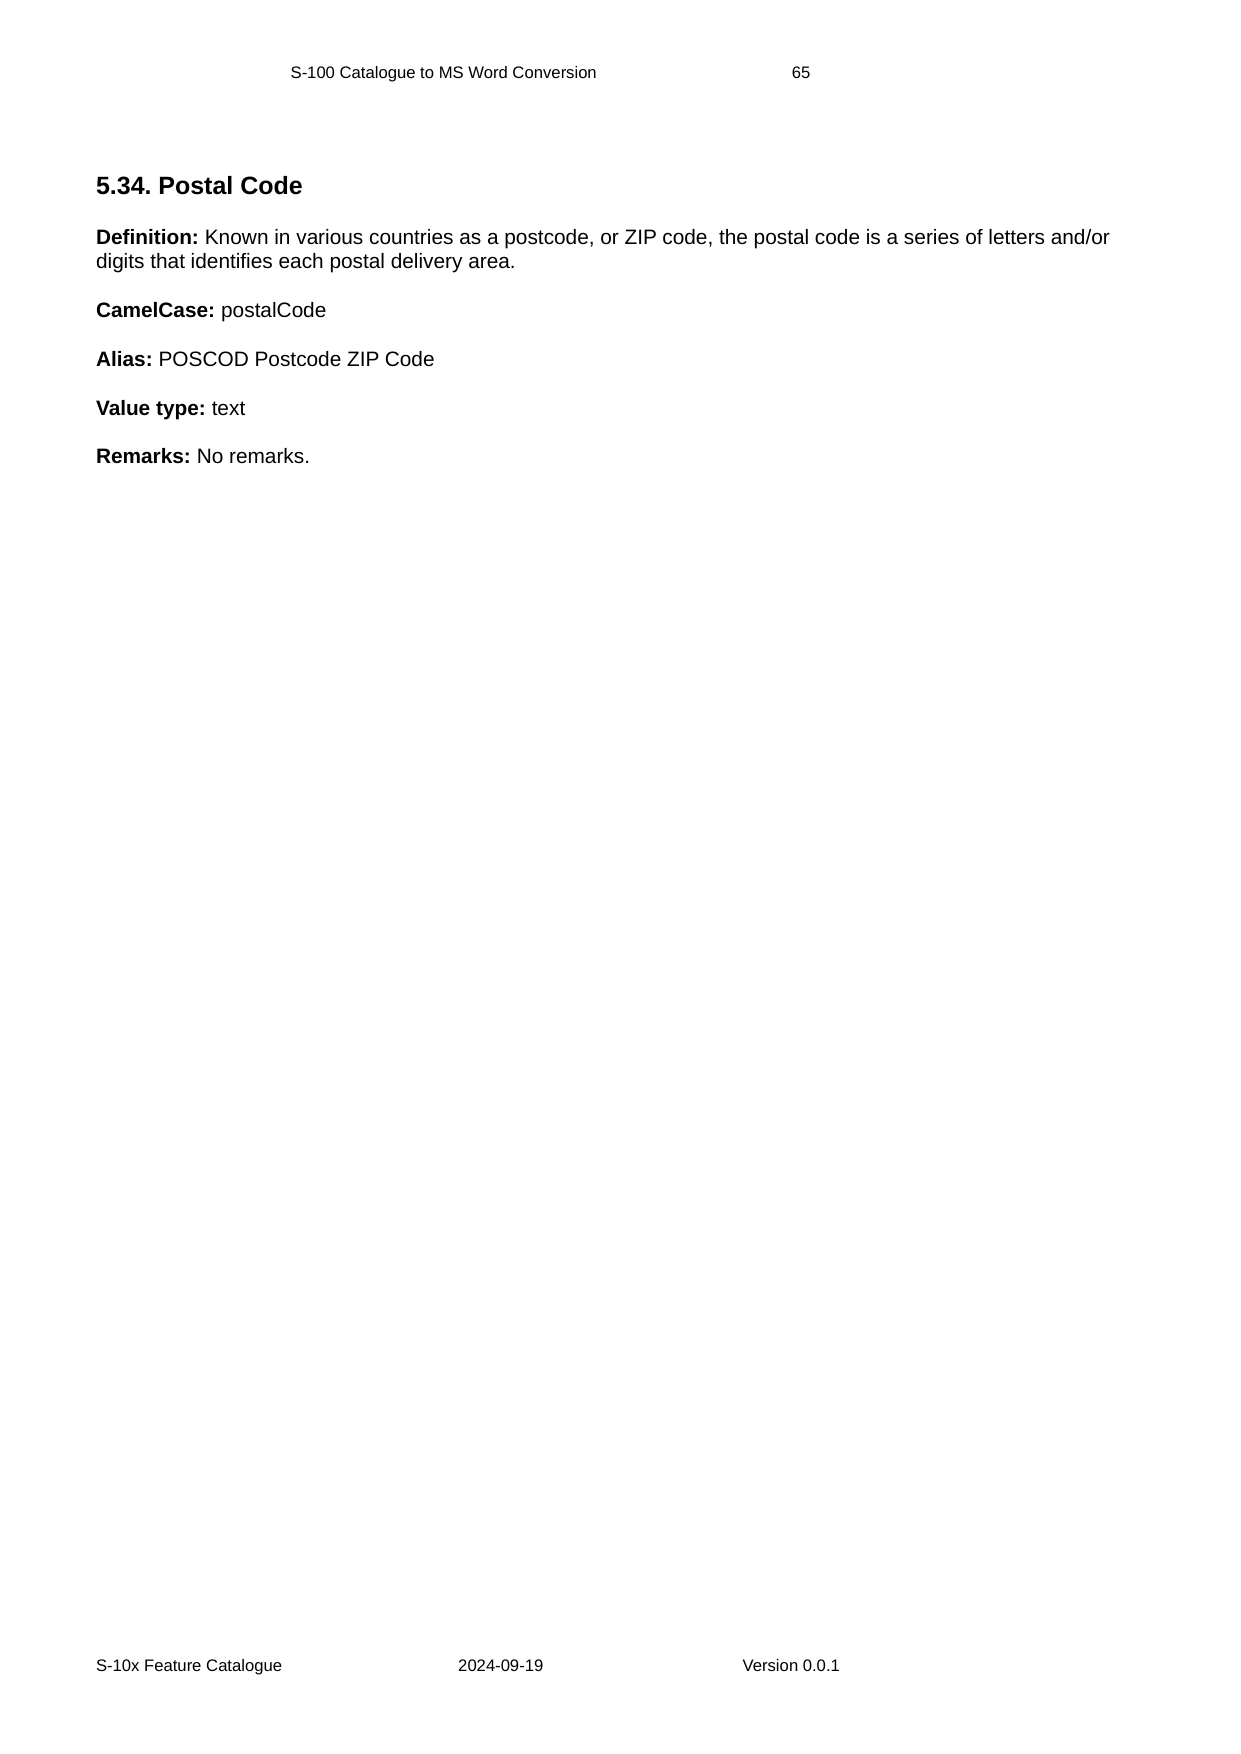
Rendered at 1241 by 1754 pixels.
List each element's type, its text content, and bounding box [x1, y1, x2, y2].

text 5.34. Postal Code [96, 171, 1144, 199]
text Value type: text [96, 395, 1144, 419]
text Alias: POSCOD Postcode ZIP Code [96, 346, 1144, 370]
text Remarks: No remarks. [96, 444, 1144, 468]
text Definition: Known in various countries as a postcode, or ZIP code, the postal code is a series of letters and/or digits that identifies each postal delivery area. [96, 224, 1144, 272]
text CamelCase: postalCode [96, 297, 1144, 321]
